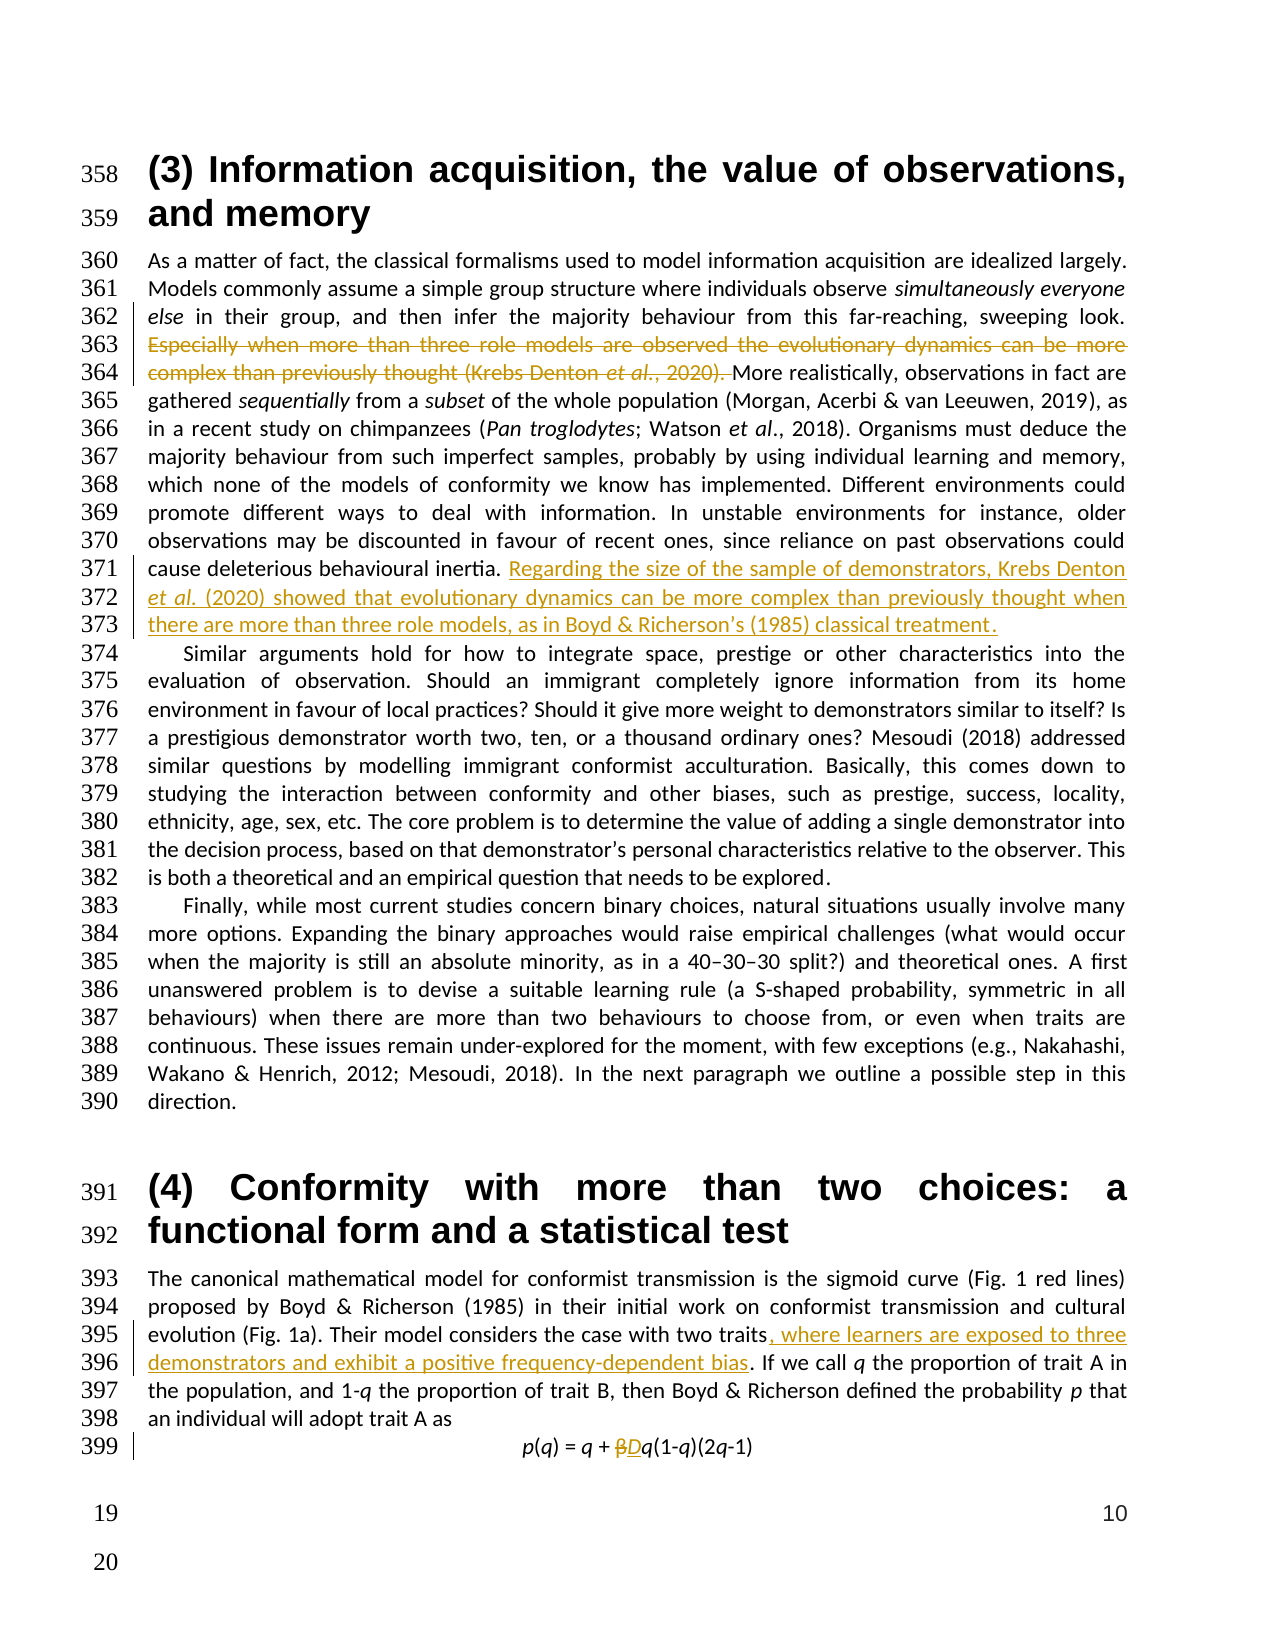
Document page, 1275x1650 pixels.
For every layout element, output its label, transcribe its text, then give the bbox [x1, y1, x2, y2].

text Finally, while most current studies concern binary choices, natural situations usually involve many more options. Expanding the binary approaches would raise empirical challenges (what would occur when the majority is still an absolute minority, as in a 40–30–30 split?) and theoretical ones. A first unanswered problem is to devise a suitable learning rule (a S-shaped probability, symmetric in all behaviours) when there are more than two behaviours to choose from, or even when traits are continuous. These issues remain under-explored for the moment, with few exceptions (e.g., Nakahashi, Wakano & Henrich, 2012; Mesoudi, 2018). In the next paragraph we outline a possible step in this direction. [148, 891, 1127, 1115]
text As a matter of fact, the classical formalisms used to model information acquisition are idealized largely. Models commonly assume a simple group structure where individuals observe simultaneously everyone else in their group, and then infer the majority behaviour from this far-reaching, sweeping look. More realistically, observations in fact are gathered sequentially from a subset of the whole population (Morgan, Acerbi & van Leeuwen, 2019), as in a recent study on chimpanzees (Pan troglodytes; Watson et al., 2018). Organisms must deduce the majority behaviour from such imperfect samples, probably by using individual learning and memory, which none of the models of conformity we know has implemented. Different environments could promote different ways to deal with information. In unstable environments for instance, older observations may be discounted in favour of recent ones, since reliance on past observations could cause deleterious behavioural inertia. [148, 347, 1127, 607]
text p(q) = q + q(1-q)(2q-1) [148, 1432, 1127, 1460]
text As a matter of fact, the classical formalisms used to model information acquisition are idealized largely. Models commonly assume a simple group structure where individuals observe simultaneously everyone else in their group, and then infer the majority behaviour from this far-reaching, sweeping look. More realistically, observations in fact are gathered sequentially from a subset of the whole population (Morgan, Acerbi & van Leeuwen, 2019), as in a recent study on chimpanzees (Pan troglodytes; Watson et al., 2018). Organisms must deduce the majority behaviour from such imperfect samples, probably by using individual learning and memory, which none of the models of conformity we know has implemented. Different environments could promote different ways to deal with information. In unstable environments for instance, older observations may be discounted in favour of recent ones, since reliance on past observations could cause deleterious behavioural inertia. [148, 246, 1127, 346]
text The canonical mathematical model for conformist transmission is the sigmoid curve (Fig. 1 red lines) proposed by Boyd & Richerson (1985) in their initial work on conformist transmission and cultural evolution (Fig. 1a). Their model considers the case with two traits. If we call q the proportion of trait A in the population, and 1-q the proportion of trait B, then Boyd & Richerson defined the probability p that an individual will adopt trait A as [148, 1264, 1127, 1432]
subtitle (4) Conformity with more than two choices: a functional form and a statistical test [148, 1165, 1127, 1251]
subtitle (3) Information acquisition, the value of observations, and memory [148, 148, 1127, 234]
text Similar arguments hold for how to integrate space, prestige or other characteristics into the evaluation of observation. Should an immigrant completely ignore information from its home environment in favour of local practices? Should it give more weight to demonstrators similar to itself? Is a prestigious demonstrator worth two, ten, or a thousand ordinary ones? Mesoudi (2018) addressed similar questions by modelling immigrant conformist acculturation. Basically, this comes down to studying the interaction between conformity and other biases, such as prestige, success, locality, ethnicity, age, sex, etc. The core problem is to determine the value of adding a single demonstrator into the decision process, based on that demonstrator’s personal characteristics relative to the observer. This is both a theoretical and an empirical question that needs to be explored. [148, 639, 1127, 891]
